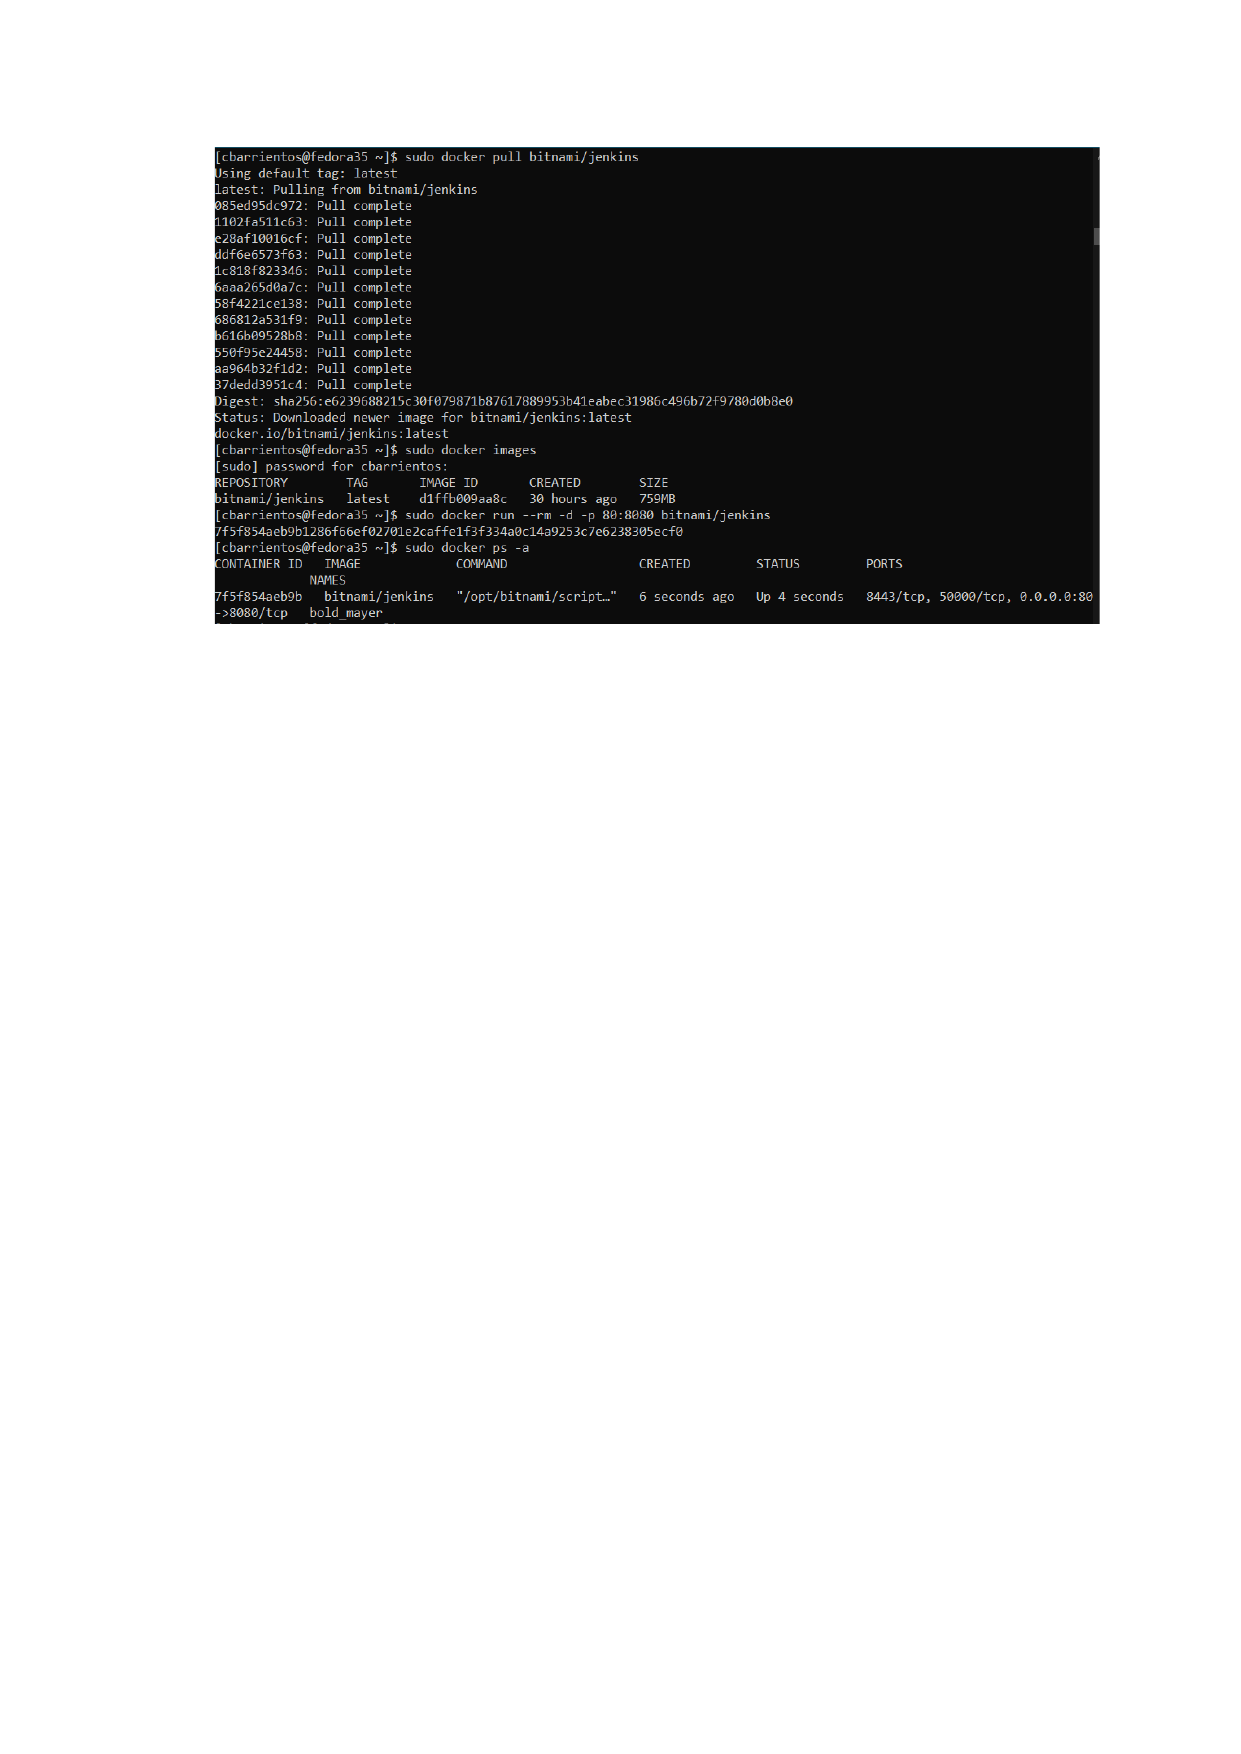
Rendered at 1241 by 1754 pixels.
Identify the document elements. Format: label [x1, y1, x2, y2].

picture [214, 147, 1100, 624]
